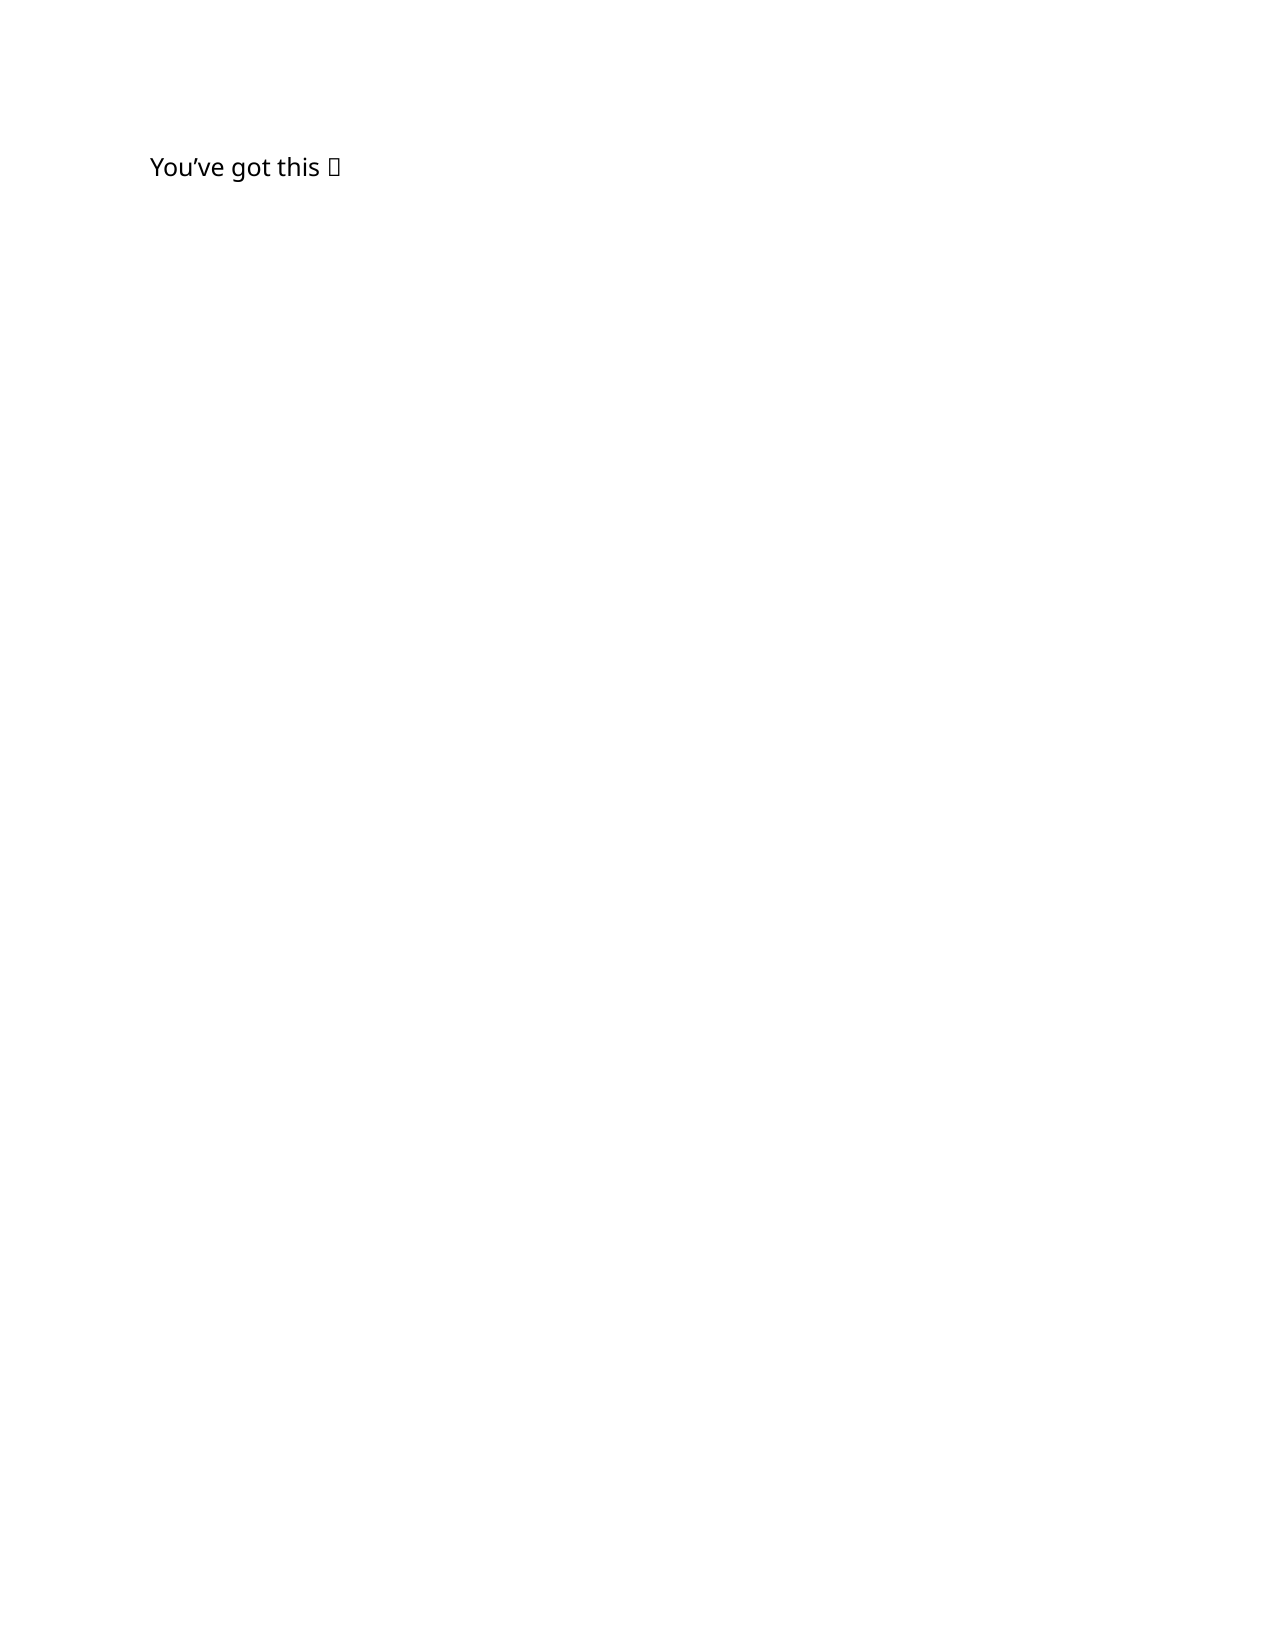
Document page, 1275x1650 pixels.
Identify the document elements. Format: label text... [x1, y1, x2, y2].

text You’ve got this 💪 [150, 150, 1125, 184]
